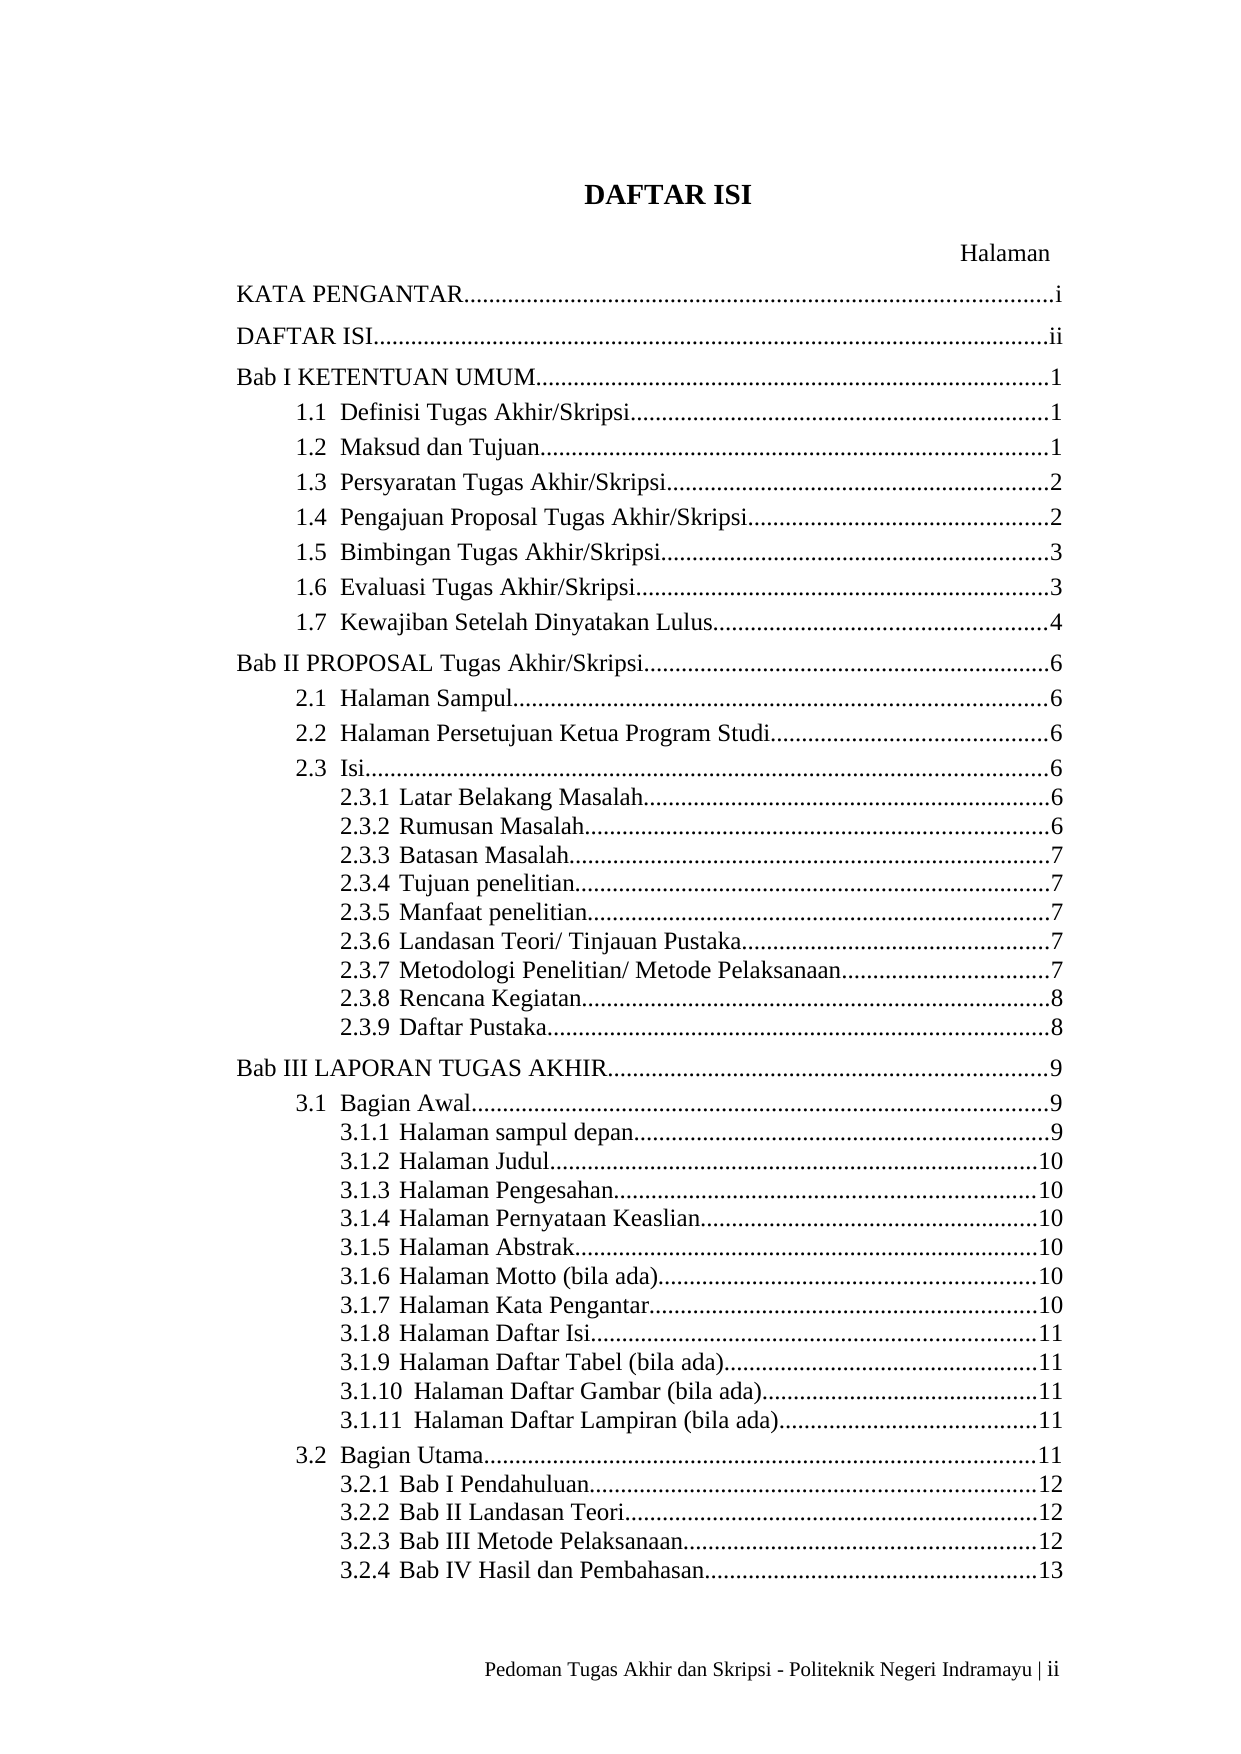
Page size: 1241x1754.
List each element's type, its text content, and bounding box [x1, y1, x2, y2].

subtitle DAFTAR ISI [175, 177, 752, 211]
text Halaman [960, 238, 1086, 267]
